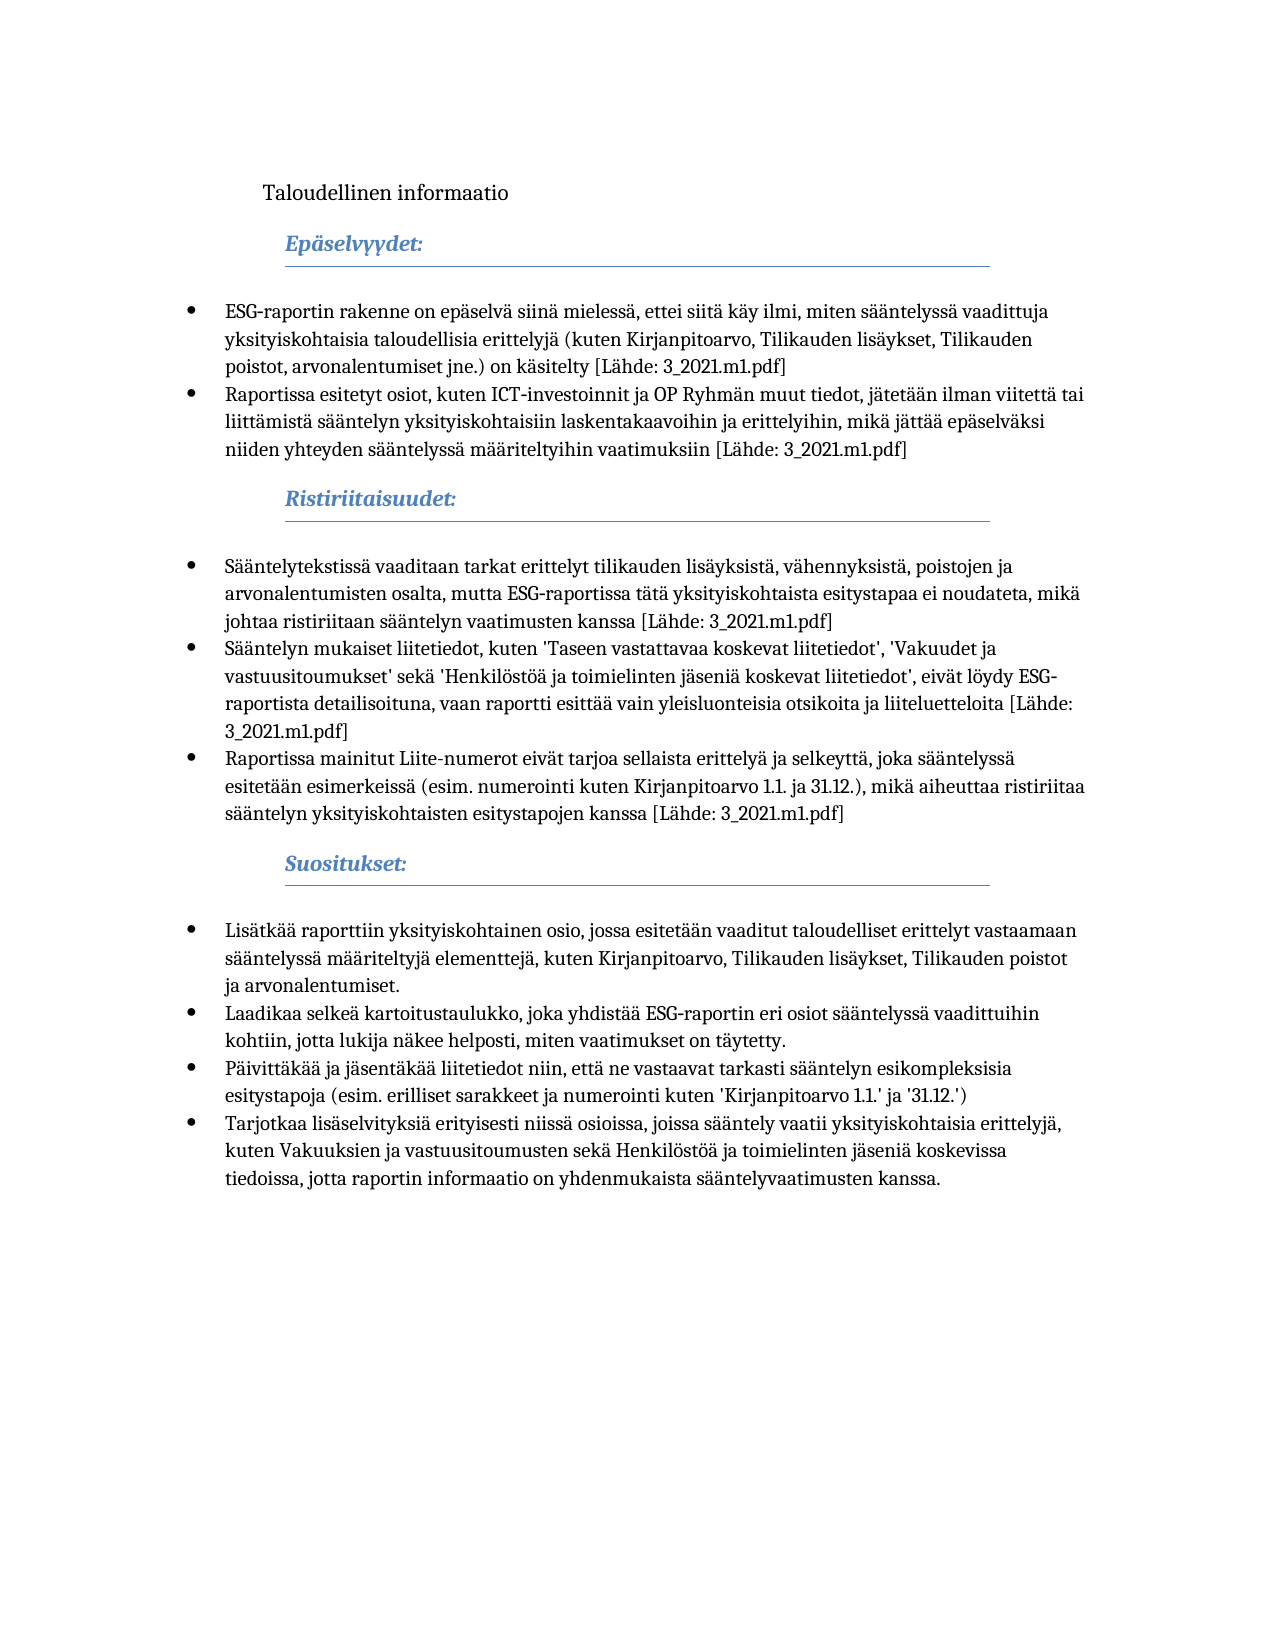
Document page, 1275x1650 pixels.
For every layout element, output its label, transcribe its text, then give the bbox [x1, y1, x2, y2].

text Epäselvyydet: [285, 231, 990, 266]
text Suositukset: [285, 850, 990, 885]
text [187, 150, 1087, 207]
list Sääntelytekstissä vaaditaan tarkat erittelyt tilikauden lisäyksistä, vähennyksistä, poistojen ja arvonalentumisten osalta, mutta ESG‐raportissa tätä yksityiskohtaista esitystapaa ei noudateta, mikä johtaa ristiriitaan sääntelyn vaatimusten kanssa [Lähde: 3_2021.m1.pdf] [187, 554, 1087, 633]
list Sääntelyn mukaiset liitetiedot, kuten 'Taseen vastattavaa koskevat liitetiedot', 'Vakuudet ja vastuusitoumukset' sekä 'Henkilöstöä ja toimielinten jäseniä koskevat liitetiedot', eivät löydy ESG‐raportista detailisoituna, vaan raportti esittää vain yleisluonteisia otsikoita ja liiteluetteloita [Lähde: 3_2021.m1.pdf] [187, 637, 1087, 743]
list Raportissa esitetyt osiot, kuten ICT‐investoinnit ja OP Ryhmän muut tiedot, jätetään ilman viitettä tai liittämistä sääntelyn yksityiskohtaisiin laskentakaavoihin ja erittelyihin, mikä jättää epäselväksi niiden yhteyden sääntelyssä määriteltyihin vaatimuksiin [Lähde: 3_2021.m1.pdf] [187, 382, 1087, 461]
list Laadikaa selkeä kartoitustaulukko, joka yhdistää ESG‐raportin eri osiot sääntelyssä vaadittuihin kohtiin, jotta lukija näkee helposti, miten vaatimukset on täytetty. [187, 1002, 1087, 1053]
list Päivittäkää ja jäsentäkää liitetiedot niin, että ne vastaavat tarkasti sääntelyn esikompleksisia esitystapoja (esim. erilliset sarakkeet ja numerointi kuten 'Kirjanpitoarvo 1.1.' ja '31.12.') [187, 1057, 1087, 1108]
list Lisätkää raporttiin yksityiskohtainen osio, jossa esitetään vaaditut taloudelliset erittelyt vastaamaan sääntelyssä määriteltyjä elementtejä, kuten Kirjanpitoarvo, Tilikauden lisäykset, Tilikauden poistot ja arvonalentumiset. [187, 919, 1087, 998]
list Raportissa mainitut Liite-numerot eivät tarjoa sellaista erittelyä ja selkeyttä, joka sääntelyssä esitetään esimerkeissä (esim. numerointi kuten Kirjanpitoarvo 1.1. ja 31.12.), mikä aiheuttaa ristiriitaa sääntelyn yksityiskohtaisten esitystapojen kanssa [Lähde: 3_2021.m1.pdf] [187, 747, 1087, 826]
text Ristiriitaisuudet: [285, 486, 990, 521]
list Tarjotkaa lisäselvityksiä erityisesti niissä osioissa, joissa sääntely vaatii yksityiskohtaisia erittelyjä, kuten Vakuuksien ja vastuusitoumusten sekä Henkilöstöä ja toimielinten jäseniä koskevissa tiedoissa, jotta raportin informaatio on yhdenmukaista sääntelyvaatimusten kanssa. [187, 1112, 1087, 1191]
list ESG‐raportin rakenne on epäselvä siinä mielessä, ettei siitä käy ilmi, miten sääntelyssä vaadittuja yksityiskohtaisia taloudellisia erittelyjä (kuten Kirjanpitoarvo, Tilikauden lisäykset, Tilikauden poistot, arvonalentumiset jne.) on käsitelty [Lähde: 3_2021.m1.pdf] [187, 300, 1087, 379]
